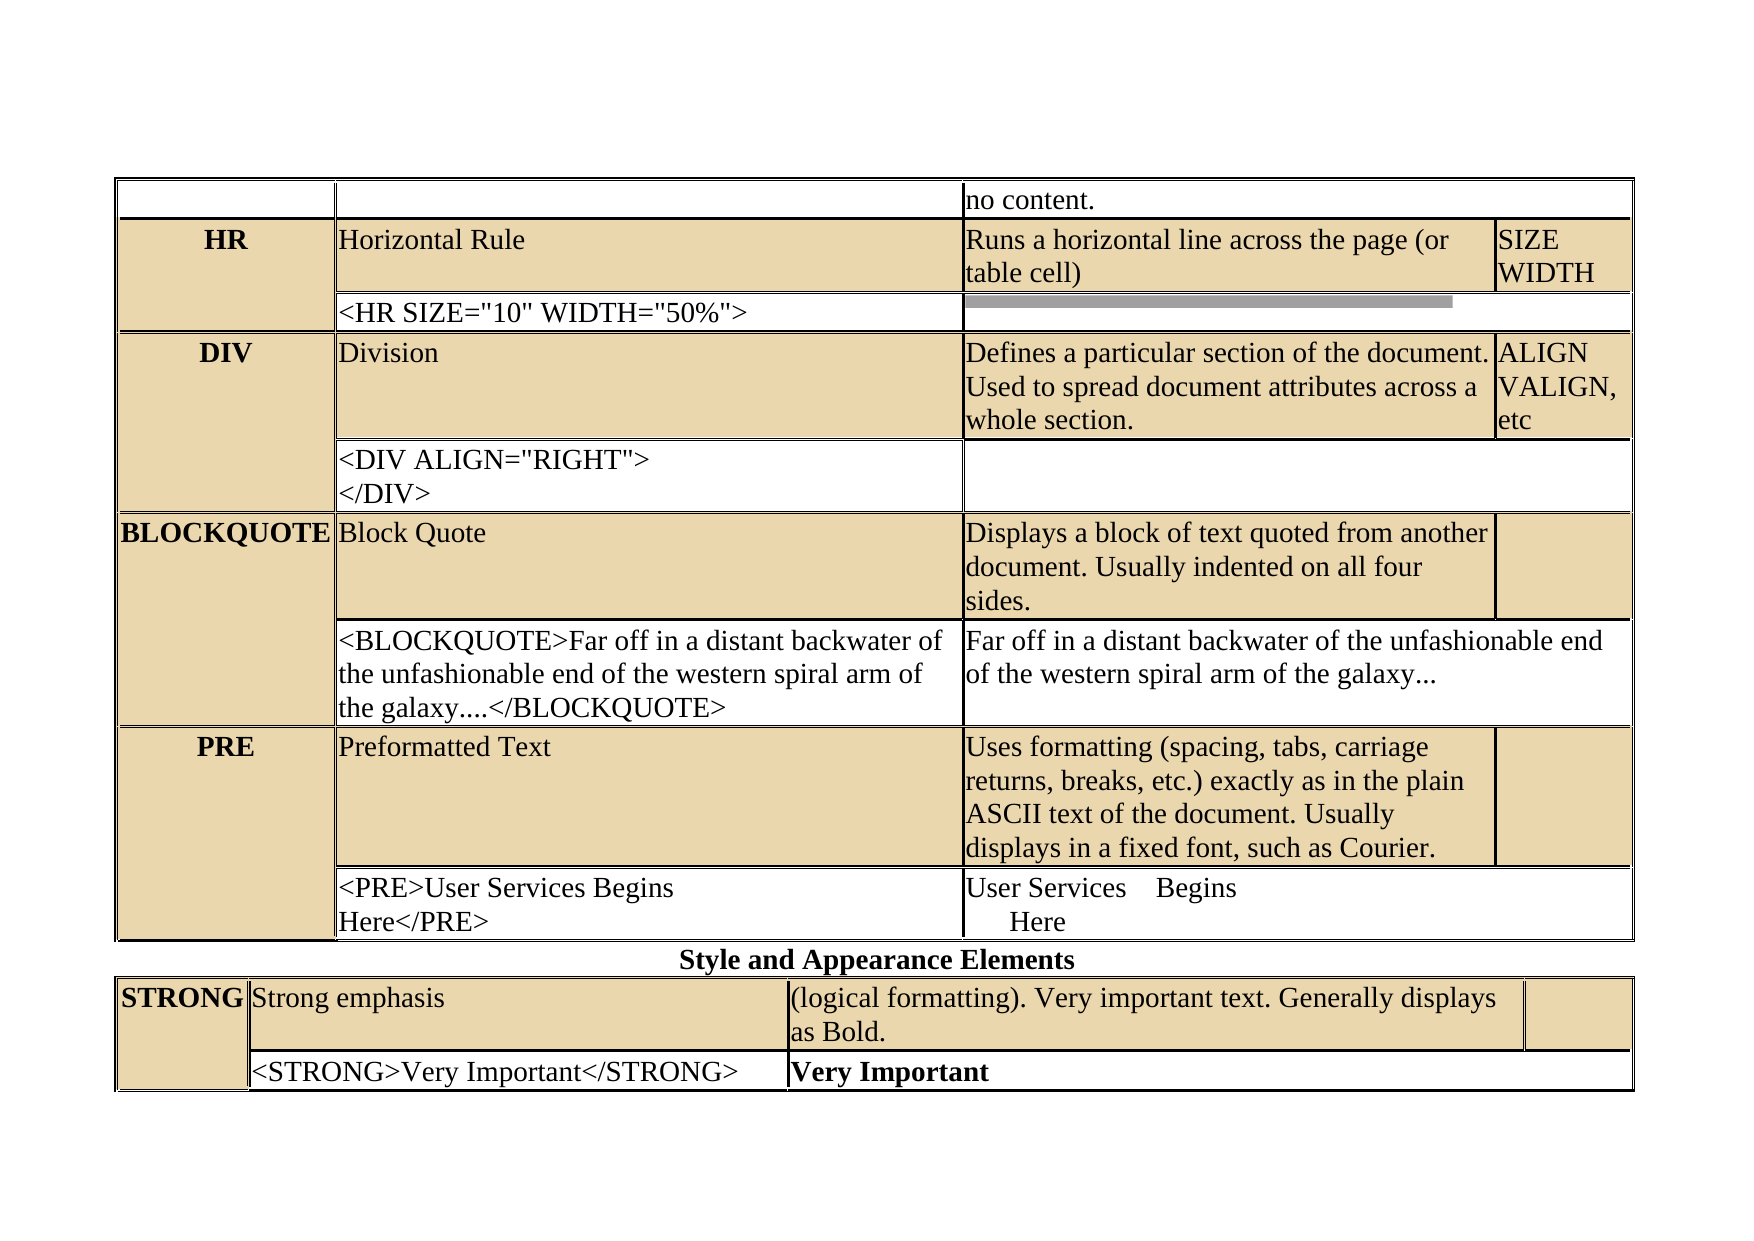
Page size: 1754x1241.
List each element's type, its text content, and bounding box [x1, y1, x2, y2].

table_cell <DIV ALIGN="RIGHT"> </DIV> [337, 441, 962, 511]
table_cell [1495, 725, 1633, 865]
table_cell Block Quote [337, 514, 962, 618]
table_cell [1495, 511, 1633, 618]
table_cell SIZE WIDTH [1497, 217, 1632, 291]
text Style and Appearance Elements [118, 942, 1636, 976]
table_cell Runs a horizontal line across the page (or table cell) [965, 220, 1494, 291]
table_cell DIV [118, 330, 334, 511]
table_cell Far off in a distant backwater of the unfashionable end of the western spiral arm of the galaxy... [965, 618, 1633, 725]
table_cell Displays a block of text quoted from another document. Usually indented on all four sides. [965, 514, 1494, 618]
table_cell [963, 291, 1633, 330]
table_cell [1495, 438, 1633, 511]
table_cell PRE [116, 725, 336, 939]
table_cell <HR SIZE="10" WIDTH="50%"> [337, 294, 962, 330]
table_cell Very Important [788, 1049, 1632, 1089]
table_cell Preformatted Text [337, 728, 962, 865]
table_cell <STRONG>Very Important</STRONG> [249, 1052, 788, 1089]
table_cell BLOCKQUOTE [116, 511, 336, 725]
table_cell <BLOCKQUOTE>Far off in a distant backwater of the unfashionable end of the western spiral arm of the galaxy....</BLOCKQUOTE> [337, 621, 962, 725]
table_cell User Services Begins Here [963, 865, 1632, 939]
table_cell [963, 181, 1632, 217]
table_cell Horizontal Rule [337, 220, 962, 291]
table_header Strong emphasis [249, 977, 788, 1049]
table_header [1525, 979, 1632, 1049]
table_header STRONG [116, 977, 249, 1089]
table_cell Division [337, 334, 962, 437]
table_cell HR [118, 217, 334, 330]
table_header (logical formatting). Very important text. Generally displays as Bold. [788, 979, 1525, 1049]
table_cell <PRE>User Services Begins Here</PRE> [336, 869, 963, 939]
table_cell Defines a particular section of the document. Used to spread document attributes across a whole section. [965, 334, 1494, 437]
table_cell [336, 179, 963, 217]
table_cell ALIGN VALIGN, etc [1497, 330, 1632, 437]
table_cell Uses formatting (spacing, tabs, carriage returns, breaks, etc.) exactly as in the plain ASCII text of the document. Usually displays in a fixed font, such as Courier. [965, 728, 1494, 865]
table_cell [965, 441, 1495, 511]
